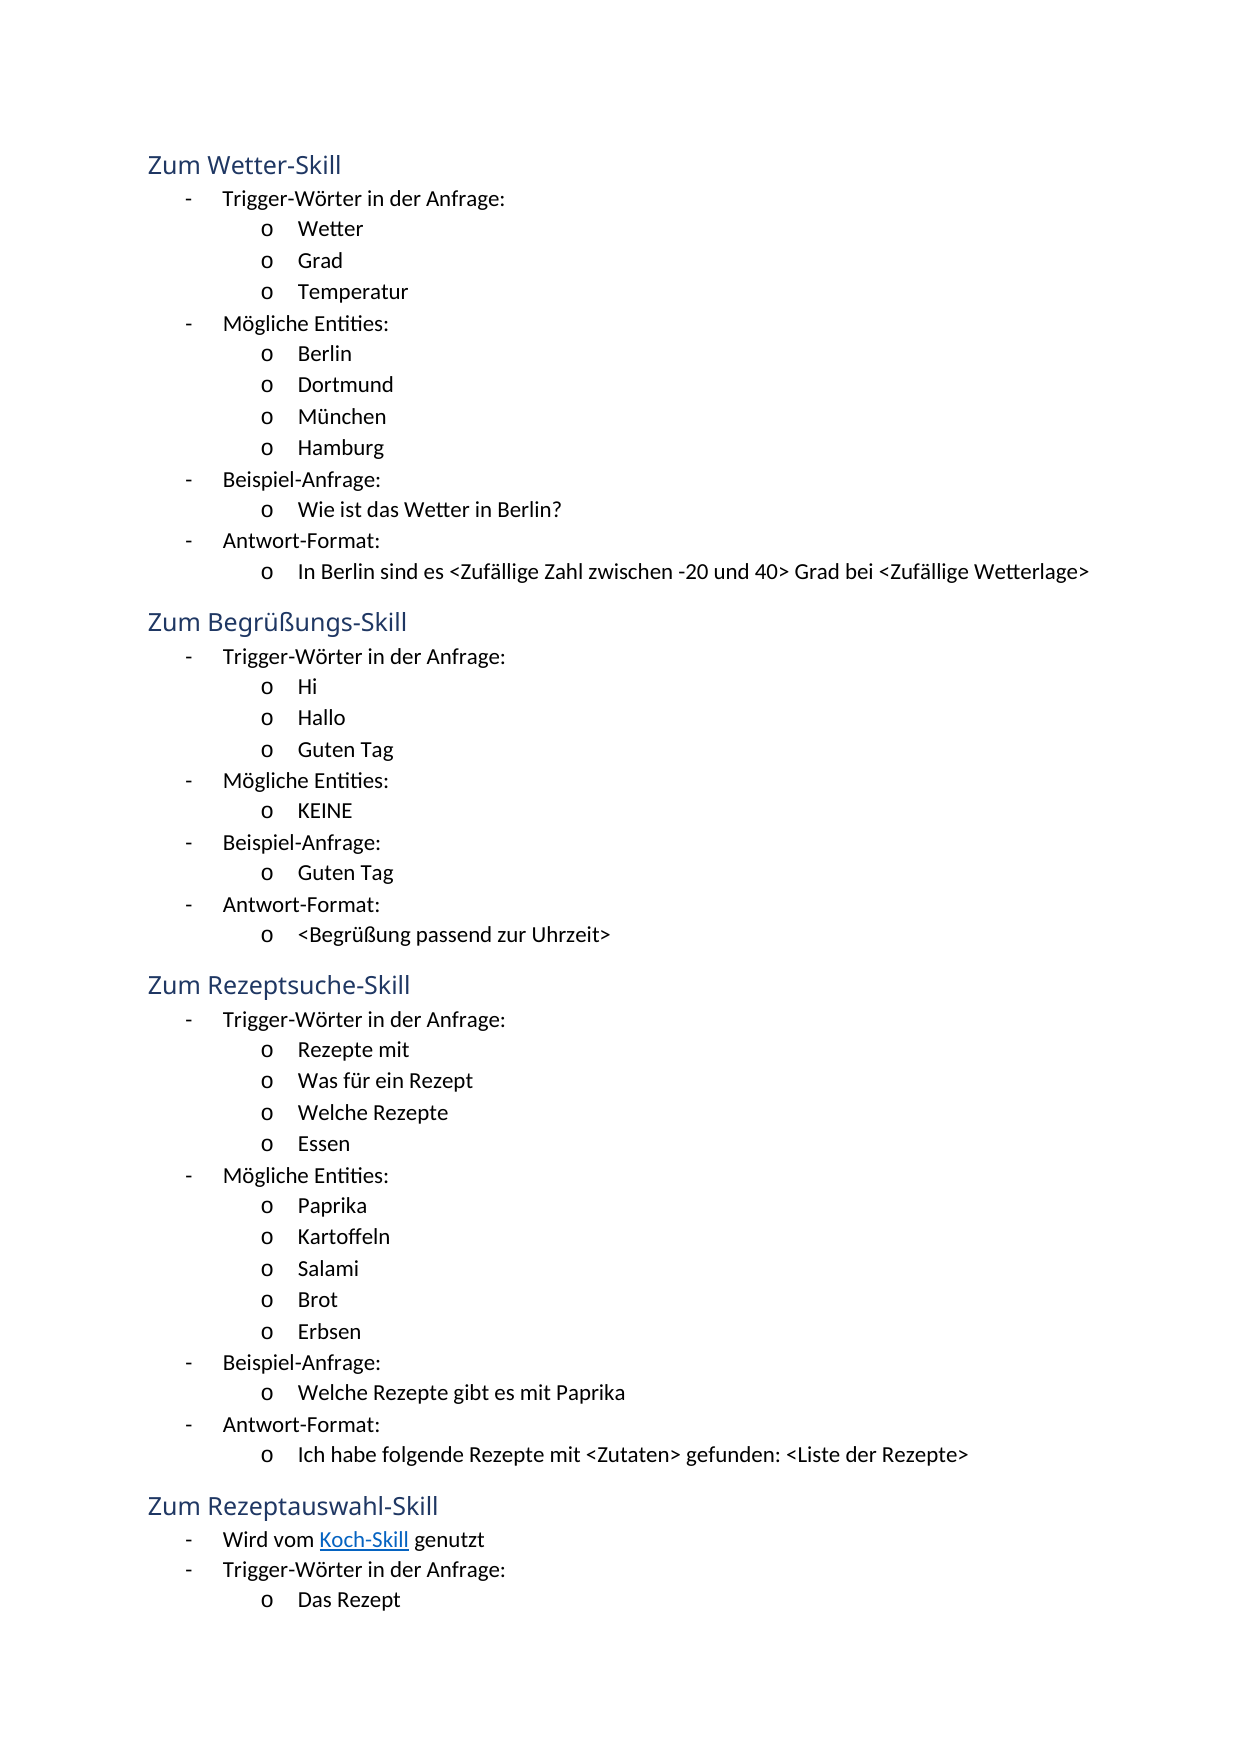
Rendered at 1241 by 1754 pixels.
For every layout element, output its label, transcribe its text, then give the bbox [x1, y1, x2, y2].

list Dortmund [260, 371, 1093, 400]
list <Begrüßung passend zur Uhrzeit> [260, 920, 1093, 949]
list Grad [260, 246, 1093, 275]
list Trigger-Wörter in der Anfrage: [185, 1005, 1093, 1033]
list Erbsen [260, 1317, 1093, 1346]
list Trigger-Wörter in der Anfrage: [185, 642, 1093, 670]
list Welche Rezepte [260, 1098, 1093, 1127]
list München [260, 402, 1093, 431]
list Hamburg [260, 433, 1093, 463]
list Guten Tag [260, 858, 1093, 887]
subtitle Zum Rezeptauswahl-Skill [148, 1488, 1093, 1522]
list Antwort-Format: [185, 527, 1093, 555]
list Das Rezept [260, 1586, 1093, 1615]
list Guten Tag [260, 735, 1093, 764]
list Trigger-Wörter in der Anfrage: [185, 1555, 1093, 1583]
list Mögliche Entities: [185, 309, 1093, 337]
list Brot [260, 1285, 1093, 1314]
list Wie ist das Wetter in Berlin? [260, 495, 1093, 524]
list Mögliche Entities: [185, 766, 1093, 794]
list Wetter [260, 214, 1093, 244]
list Ich habe folgende Rezepte mit <Zutaten> gefunden: <Liste der Rezepte> [260, 1440, 1093, 1469]
list Salami [260, 1254, 1093, 1283]
list KEINE [260, 797, 1093, 826]
list Berlin [260, 339, 1093, 368]
list In Berlin sind es <Zufällige Zahl zwischen -20 und 40> Grad bei <Zufällige Wetterlage> [260, 557, 1093, 586]
list Paprika [260, 1191, 1093, 1220]
list Beispiel-Anfrage: [185, 828, 1093, 856]
list Welche Rezepte gibt es mit Paprika [260, 1378, 1093, 1408]
list Kartoffeln [260, 1222, 1093, 1252]
list Antwort-Format: [185, 890, 1093, 918]
subtitle Zum Rezeptsuche-Skill [148, 968, 1093, 1002]
list Trigger-Wörter in der Anfrage: [185, 184, 1093, 212]
list Essen [260, 1129, 1093, 1158]
list Was für ein Rezept [260, 1066, 1093, 1096]
list Mögliche Entities: [185, 1161, 1093, 1189]
list Antwort-Format: [185, 1410, 1093, 1438]
list Beispiel-Anfrage: [185, 465, 1093, 493]
list Hallo [260, 703, 1093, 733]
list Wird vom Koch-Skill genutzt [185, 1525, 1093, 1553]
subtitle Zum Begrüßungs-Skill [148, 605, 1093, 639]
list Temperatur [260, 277, 1093, 307]
list Hi [260, 672, 1093, 701]
list Beispiel-Anfrage: [185, 1348, 1093, 1376]
list Rezepte mit [260, 1035, 1093, 1064]
subtitle Zum Wetter-Skill [148, 148, 1093, 182]
